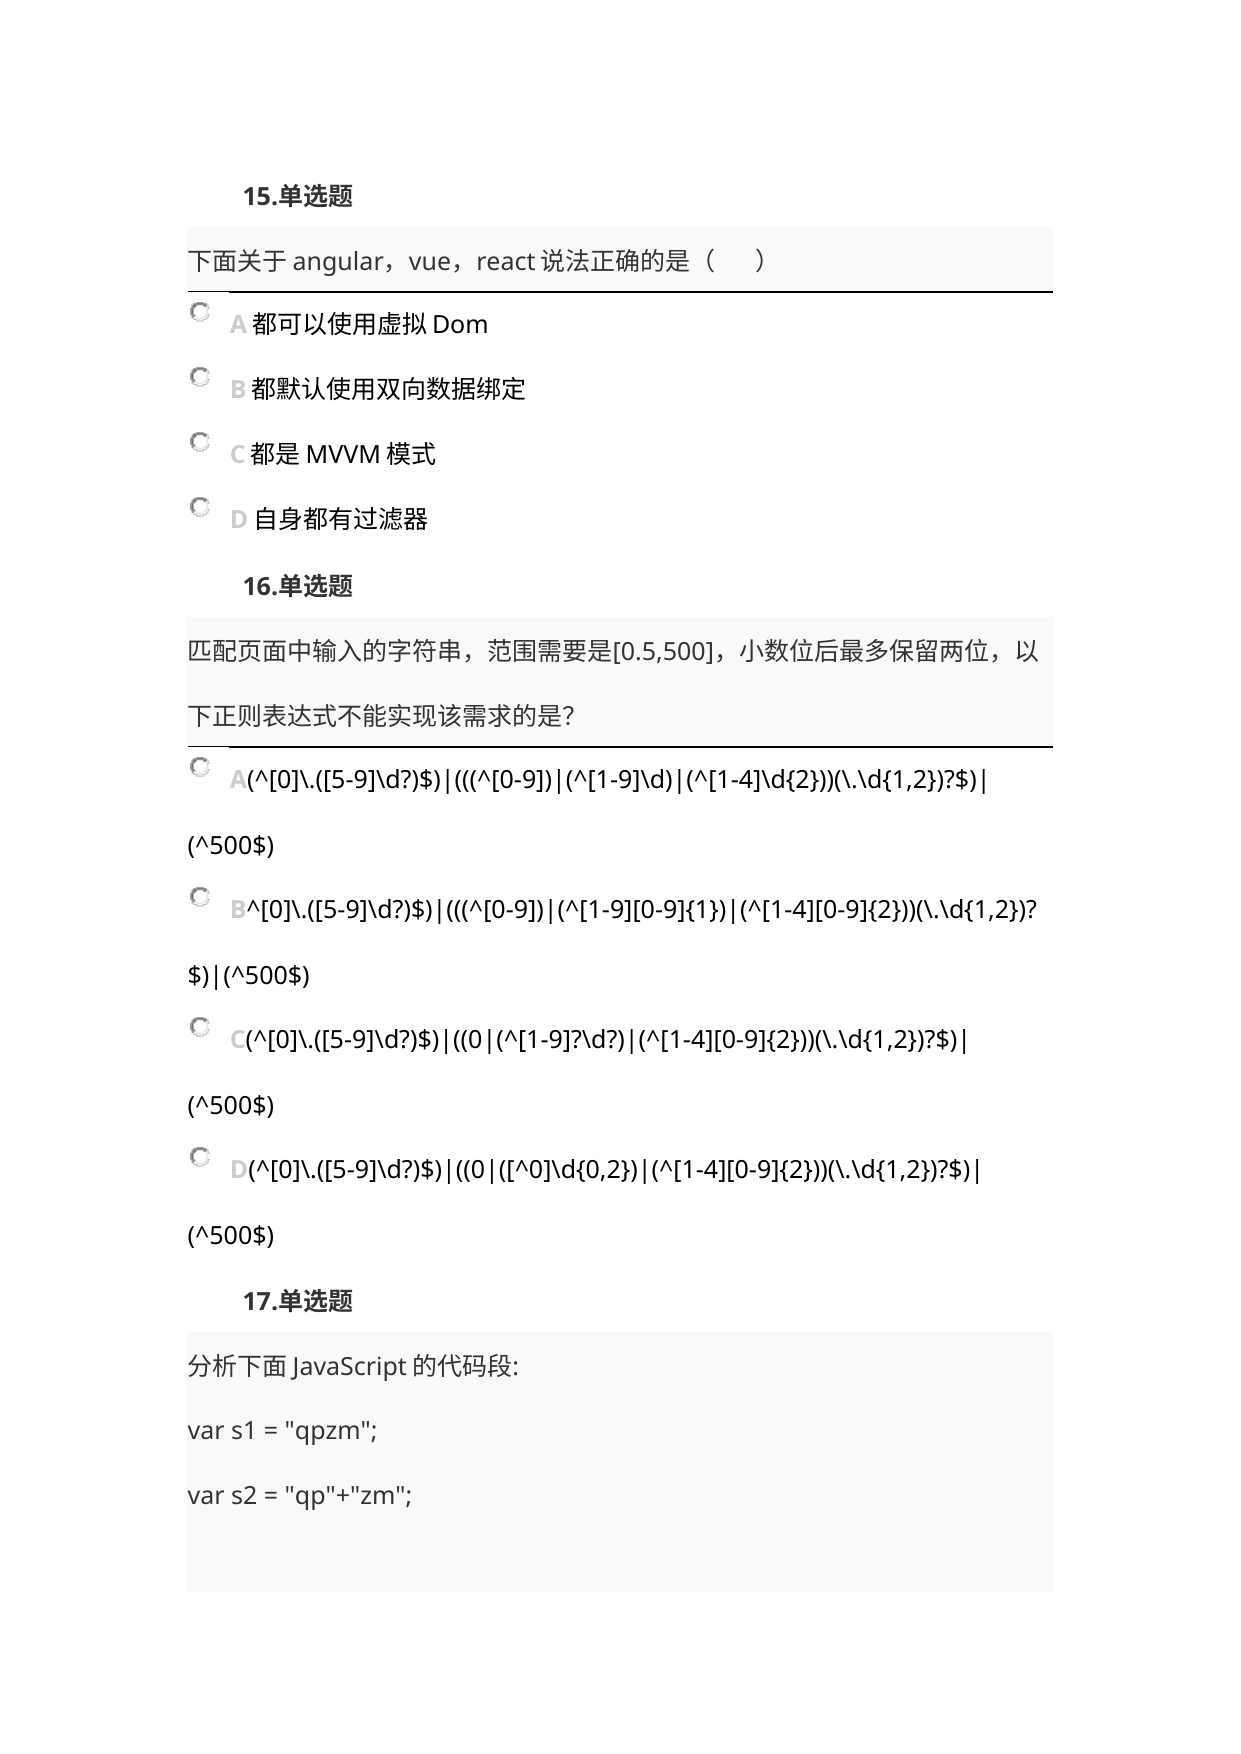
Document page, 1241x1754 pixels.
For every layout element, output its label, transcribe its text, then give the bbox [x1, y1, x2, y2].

text 匹配页面中输入的字符串，范围需要是[0.5,500]，小数位后最多保留两位，以下正则表达式不能实现该需求的是？ [187, 617, 1053, 747]
text 16.单选题 [242, 552, 1053, 617]
text A都可以使用虚拟Dom [187, 292, 1053, 357]
text 15.单选题 [242, 162, 1053, 227]
text D(^[0]\.([5-9]\d?)$)|((0|([^0]\d{0,2})|(^[1-4][0-9]{2}))(\.\d{1,2})?$)|(^500$) [187, 1137, 1053, 1267]
text C(^[0]\.([5-9]\d?)$)|((0|(^[1-9]?\d?)|(^[1-4][0-9]{2}))(\.\d{1,2})?$)|(^500$) [187, 1007, 1053, 1137]
text C都是MVVM模式 [187, 422, 1053, 487]
text A(^[0]\.([5-9]\d?)$)|(((^[0-9])|(^[1-9]\d)|(^[1-4]\d{2}))(\.\d{1,2})?$)|(^500$) [187, 747, 1053, 877]
text D自身都有过滤器 [187, 487, 1053, 552]
text 分析下面JavaScript的代码段: [187, 1332, 1053, 1397]
text var s1 = "qpzm"; [187, 1397, 1053, 1462]
text B^[0]\.([5-9]\d?)$)|(((^[0-9])|(^[1-9][0-9]{1})|(^[1-4][0-9]{2}))(\.\d{1,2})?$)|(^500$) [187, 877, 1053, 1007]
text 17.单选题 [242, 1267, 1053, 1332]
text var s2 = "qp"+"zm"; [187, 1462, 1053, 1527]
text 下面关于angular，vue，react说法正确的是（ ） [187, 227, 1053, 292]
text B都默认使用双向数据绑定 [187, 357, 1053, 422]
